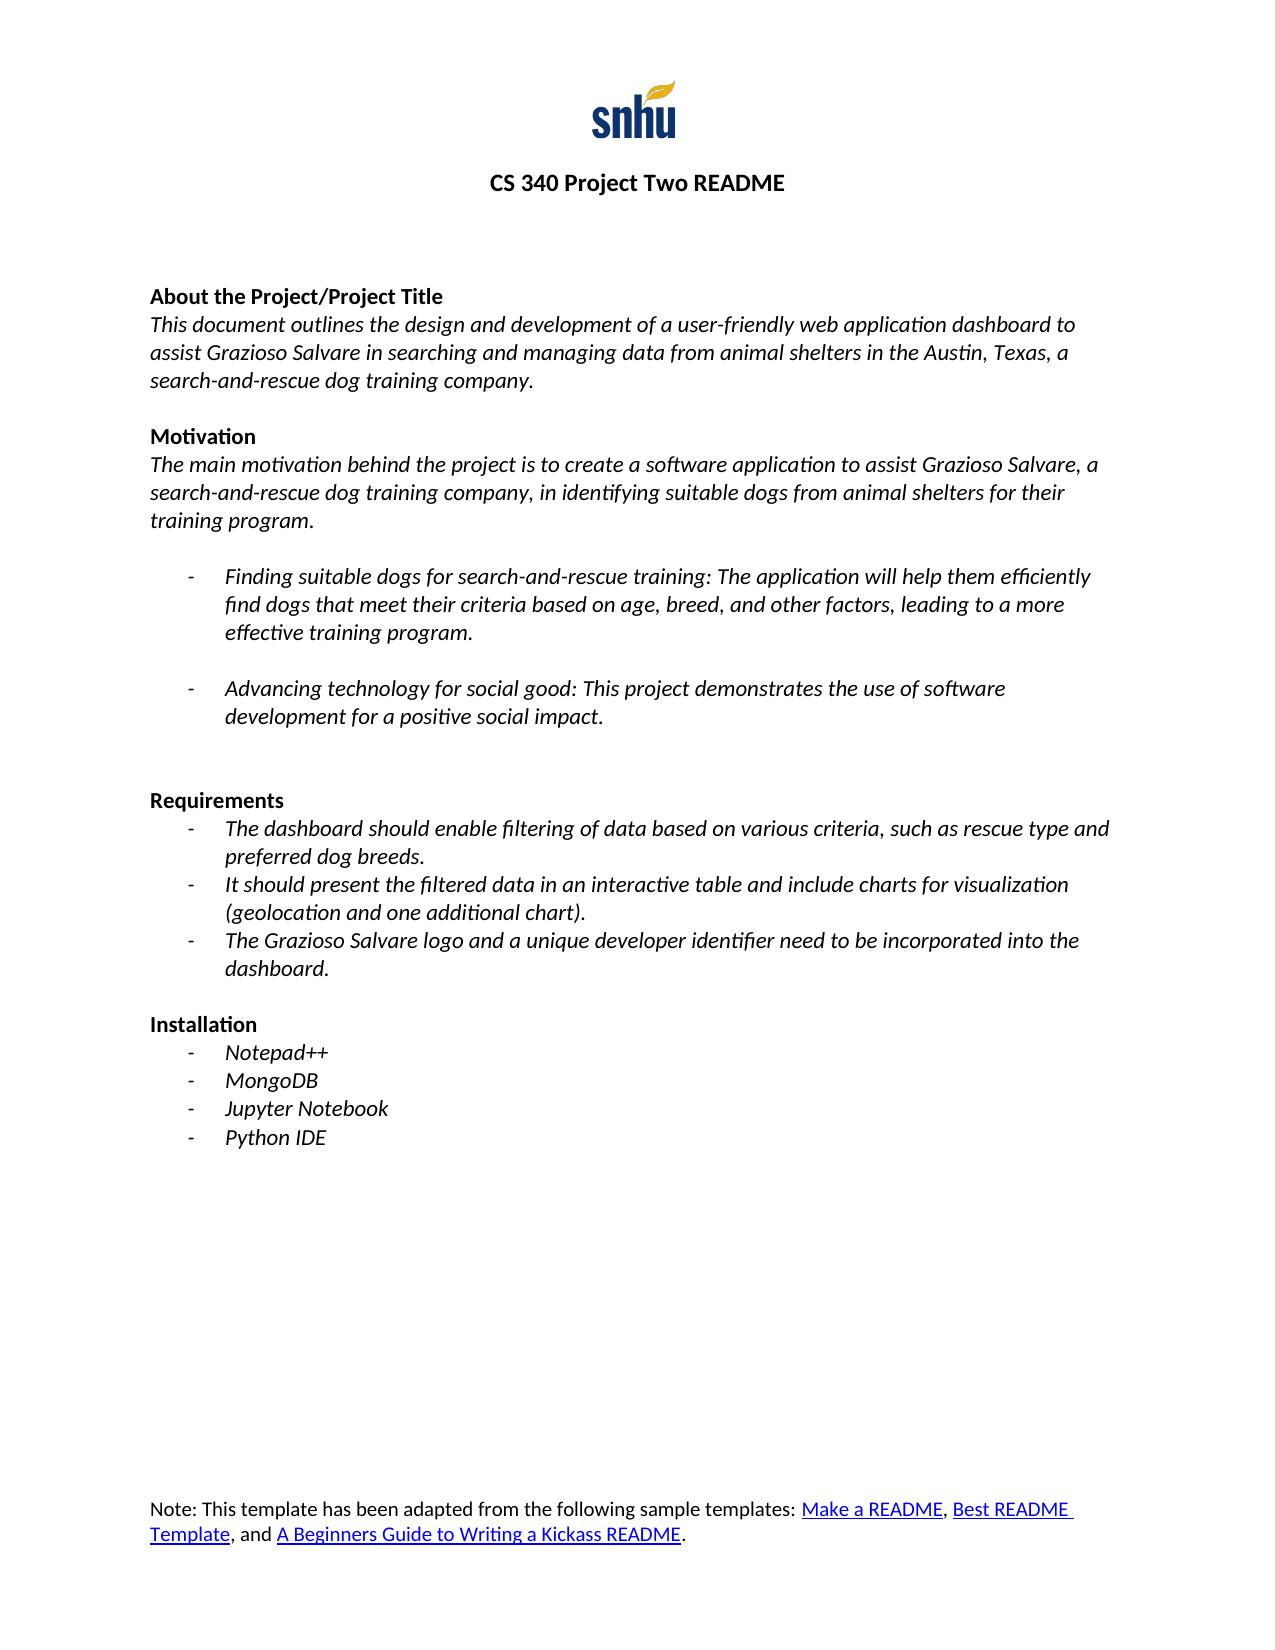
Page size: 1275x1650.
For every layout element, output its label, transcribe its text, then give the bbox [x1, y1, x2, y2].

list Finding suitable dogs for search-and-rescue training: The application will help them efficiently find dogs that meet their criteria based on age, breed, and other factors, leading to a more effective training program. [187, 562, 1125, 646]
subtitle CS 340 Project Two README [150, 167, 1125, 198]
picture [573, 75, 702, 147]
list Advancing technology for social good: This project demonstrates the use of software development for a positive social impact. [187, 674, 1125, 730]
list Python IDE [187, 1123, 1125, 1151]
list MongoDB [187, 1067, 1125, 1094]
subtitle Motivation [150, 422, 1125, 450]
list The Grazioso Salvare logo and a unique developer identifier need to be incorporated into the dashboard. [187, 926, 1125, 982]
subtitle Installation [150, 1011, 1125, 1038]
list The dashboard should enable filtering of data based on various criteria, such as rescue type and preferred dog breeds. [187, 814, 1125, 870]
subtitle Requirements [150, 786, 1125, 814]
list It should present the filtered data in an interactive table and include charts for visualization (geolocation and one additional chart). [187, 870, 1125, 926]
list Notepad++ [187, 1038, 1125, 1067]
subtitle About the Project/Project Title [150, 282, 1125, 310]
text This document outlines the design and development of a user-friendly web application dashboard to assist Grazioso Salvare in searching and managing data from animal shelters in the Austin, Texas, a search-and-rescue dog training company. [150, 310, 1125, 394]
list Jupyter Notebook [187, 1094, 1125, 1123]
text The main motivation behind the project is to create a software application to assist Grazioso Salvare, a search-and-rescue dog training company, in identifying suitable dogs from animal shelters for their training program. [150, 450, 1125, 534]
